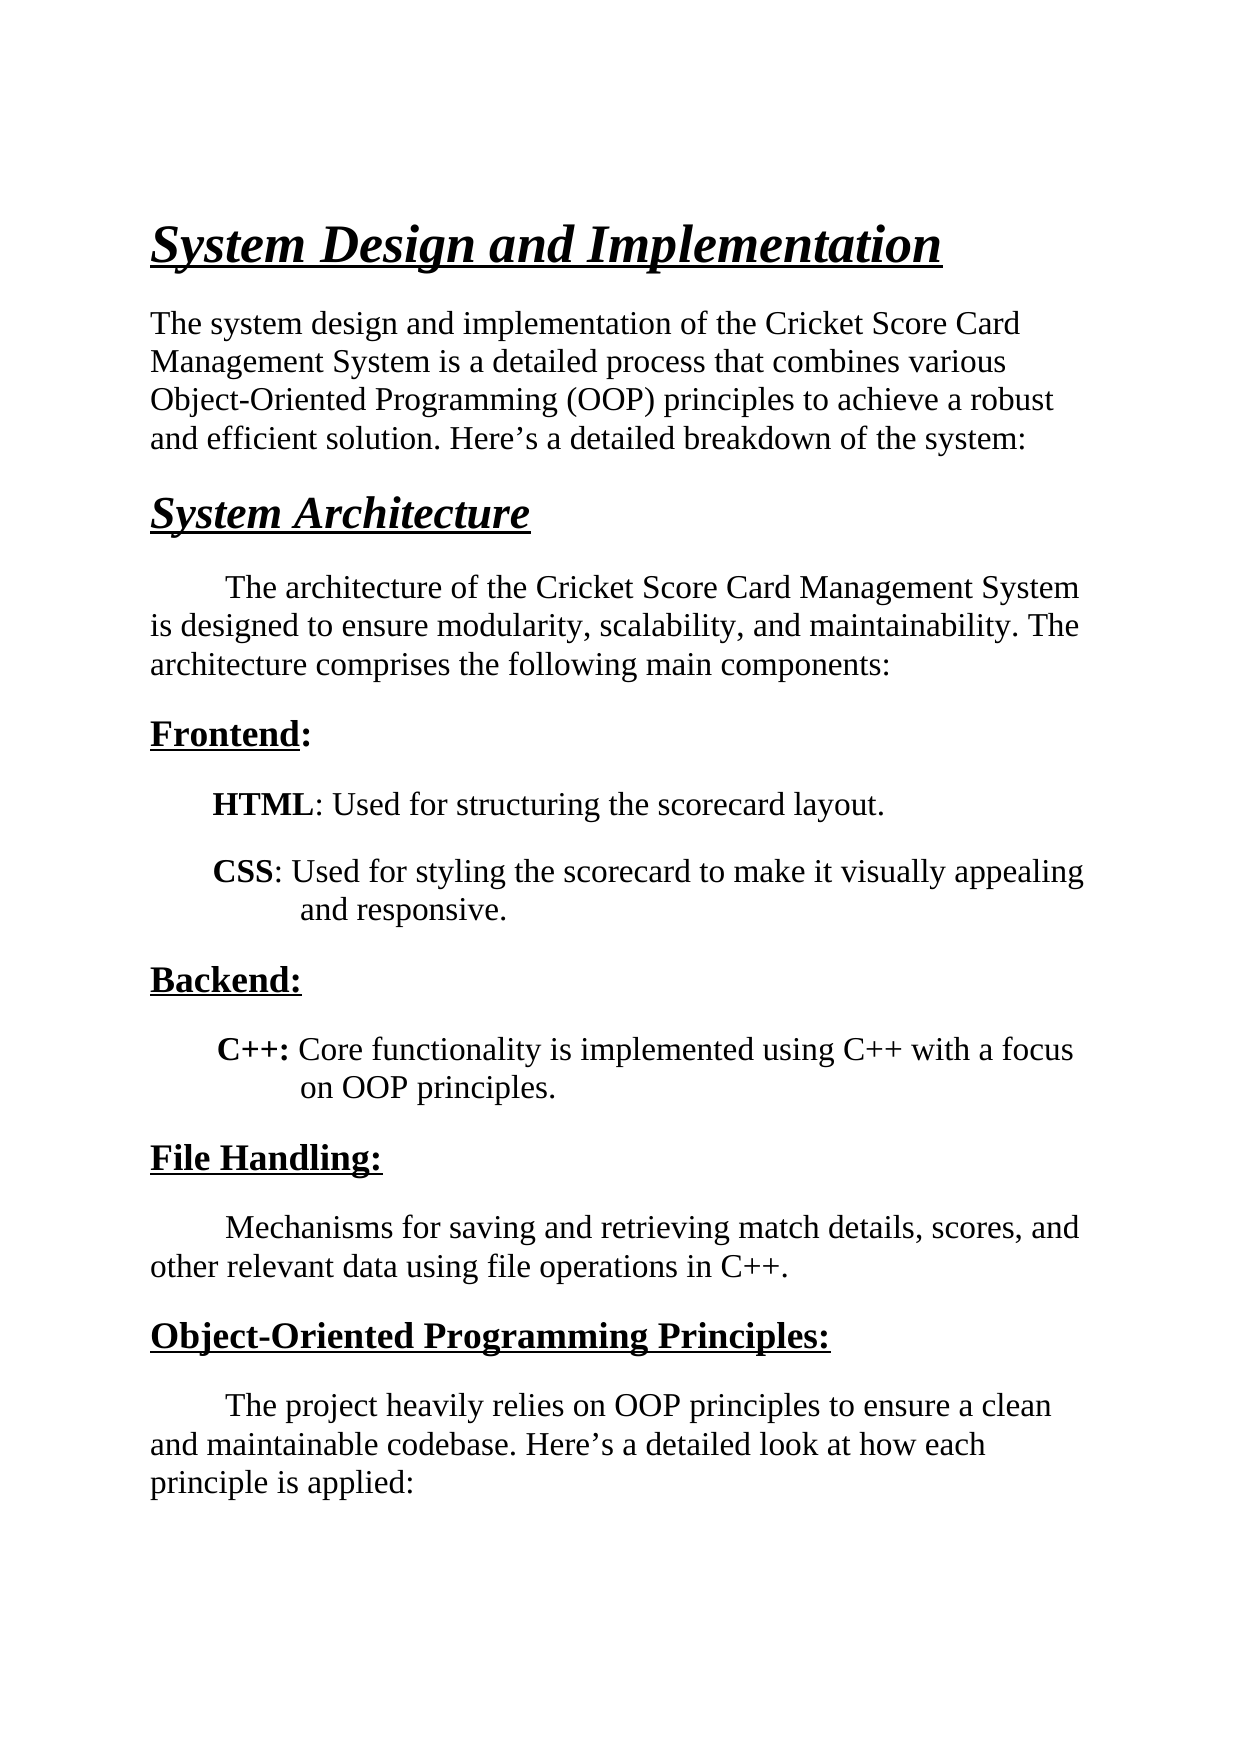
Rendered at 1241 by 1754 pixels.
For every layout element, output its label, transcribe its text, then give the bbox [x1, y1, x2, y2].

text Object-Oriented Programming Principles: [150, 1313, 1090, 1357]
text Backend: [150, 957, 1090, 1000]
text C++: Core functionality is implemented using C++ with a focus on OOP principles. [150, 1029, 1090, 1106]
text Mechanisms for saving and retrieving match details, scores, and other relevant data using file operations in C++. [150, 1208, 1090, 1284]
text System Architecture [150, 486, 1090, 538]
text HTML: Used for structuring the scorecard layout. [150, 784, 1090, 822]
text CSS: Used for styling the scorecard to make it visually appealing and responsive. [150, 851, 1090, 928]
text The project heavily relies on OOP principles to ensure a clean and maintainable codebase. Here’s a detailed look at how each principle is applied: [150, 1386, 1090, 1501]
text System Design and Implementation [150, 212, 1090, 274]
text The system design and implementation of the Cricket Score Card Management System is a detailed process that combines various Object-Oriented Programming (OOP) principles to achieve a robust and efficient solution. Here’s a detailed breakdown of the system: [150, 303, 1090, 456]
text File Handling: [150, 1135, 1090, 1178]
text The architecture of the Cricket Score Card Management System is designed to ensure modularity, scalability, and maintainability. The architecture comprises the following main components: [150, 567, 1090, 682]
text Frontend: [150, 712, 1090, 755]
